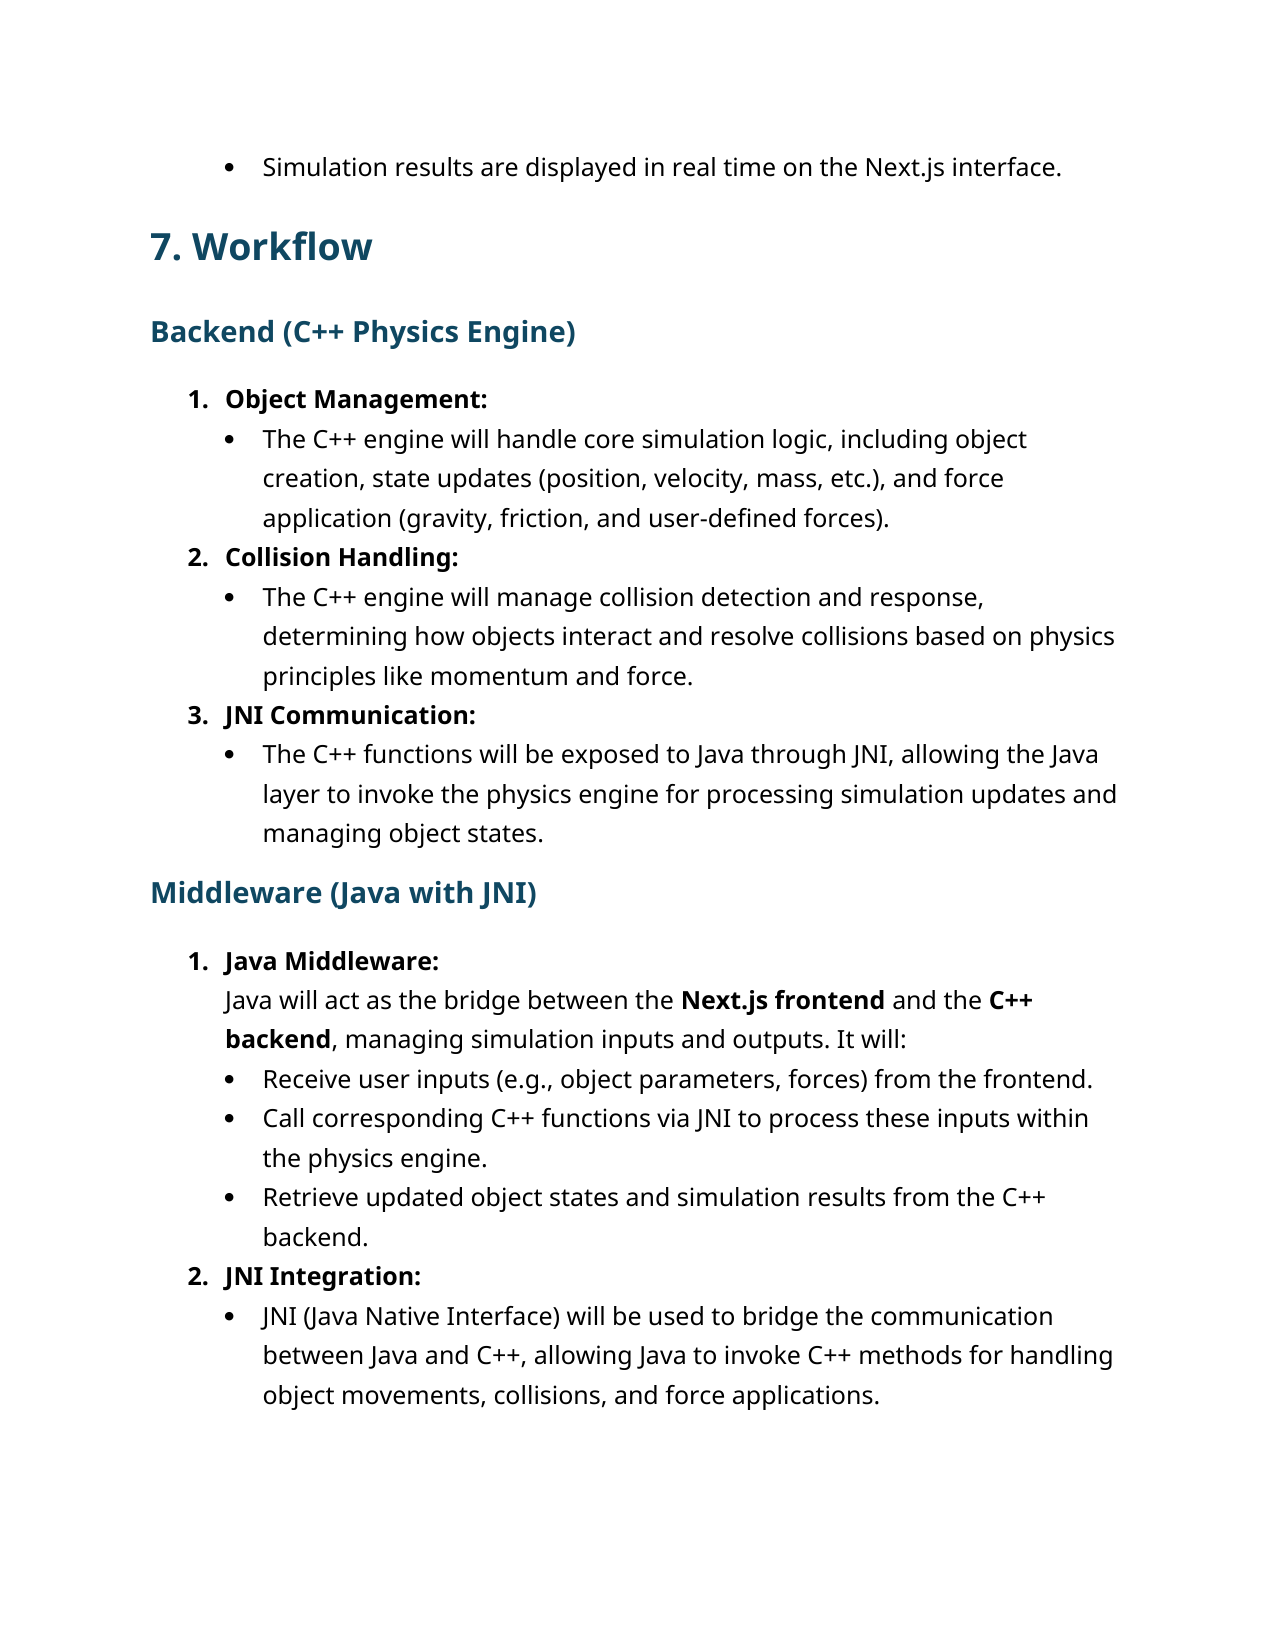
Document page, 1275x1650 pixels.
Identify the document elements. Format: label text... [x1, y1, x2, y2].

list Java Middleware: [187, 943, 1125, 977]
list JNI Communication: [187, 698, 1125, 732]
list Retrieve updated object states and simulation results from the C++ backend. [225, 1180, 1125, 1254]
subtitle Backend (C++ Physics Engine) [150, 311, 1125, 351]
list The C++ engine will manage collision detection and response, determining how objects interact and resolve collisions based on physics principles like momentum and force. [225, 579, 1125, 692]
list Collision Handling: [187, 540, 1125, 574]
subtitle Middleware (Java with JNI) [150, 872, 1125, 912]
subtitle 7. Workflow [150, 221, 1125, 272]
list The C++ engine will handle core simulation logic, including object creation, state updates (position, velocity, mass, etc.), and force application (gravity, friction, and user-defined forces). [225, 421, 1125, 534]
list The C++ functions will be exposed to Java through JNI, allowing the Java layer to invoke the physics engine for processing simulation updates and managing object states. [225, 737, 1125, 850]
list JNI (Java Native Interface) will be used to bridge the communication between Java and C++, allowing Java to invoke C++ methods for handling object movements, collisions, and force applications. [225, 1298, 1125, 1412]
list Receive user inputs (e.g., object parameters, forces) from the frontend. [225, 1062, 1125, 1096]
list Java will act as the bridge between the Next.js frontend and the C++ backend, managing simulation inputs and outputs. It will: [225, 983, 1125, 1056]
list JNI Integration: [187, 1259, 1125, 1293]
list Object Management: [187, 382, 1125, 416]
list Simulation results are displayed in real time on the Next.js interface. [225, 150, 1125, 184]
list Call corresponding C++ functions via JNI to process these inputs within the physics engine. [225, 1101, 1125, 1175]
